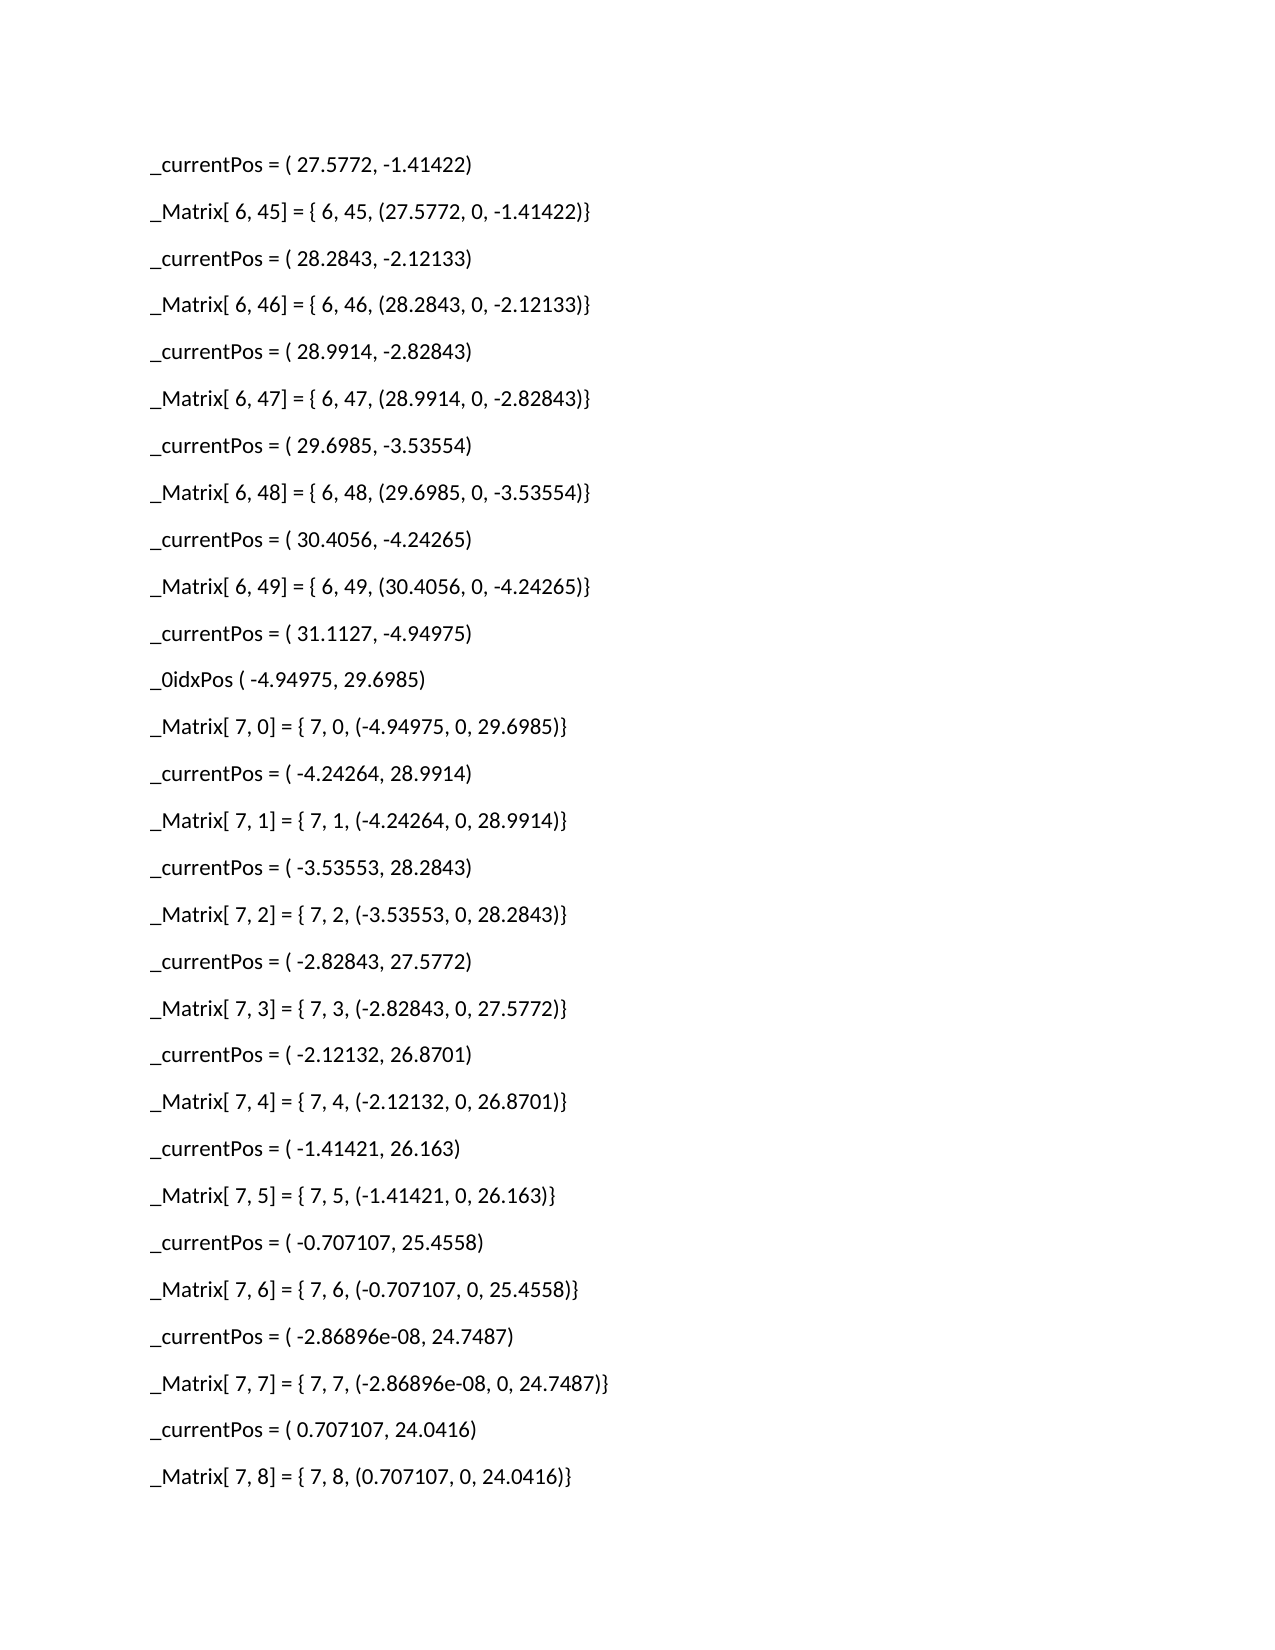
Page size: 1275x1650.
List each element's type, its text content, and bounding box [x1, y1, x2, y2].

text _currentPos = ( -1.41421, 26.163) [150, 1134, 1125, 1162]
text _Matrix[ 7, 6] = { 7, 6, (-0.707107, 0, 25.4558)} [150, 1275, 1125, 1303]
text _Matrix[ 7, 1] = { 7, 1, (-4.24264, 0, 28.9914)} [150, 806, 1125, 834]
text _currentPos = ( -2.82843, 27.5772) [150, 947, 1125, 975]
text _Matrix[ 6, 46] = { 6, 46, (28.2843, 0, -2.12133)} [150, 291, 1125, 319]
text _Matrix[ 7, 4] = { 7, 4, (-2.12132, 0, 26.8701)} [150, 1087, 1125, 1116]
text _currentPos = ( 29.6985, -3.53554) [150, 431, 1125, 459]
text _Matrix[ 6, 49] = { 6, 49, (30.4056, 0, -4.24265)} [150, 572, 1125, 600]
text _Matrix[ 7, 5] = { 7, 5, (-1.41421, 0, 26.163)} [150, 1181, 1125, 1209]
text _currentPos = ( 27.5772, -1.41422) [150, 150, 1125, 178]
text _currentPos = ( -3.53553, 28.2843) [150, 853, 1125, 881]
text _currentPos = ( 0.707107, 24.0416) [150, 1416, 1125, 1444]
text _Matrix[ 7, 7] = { 7, 7, (-2.86896e-08, 0, 24.7487)} [150, 1369, 1125, 1397]
text _currentPos = ( 28.9914, -2.82843) [150, 337, 1125, 366]
text _Matrix[ 6, 48] = { 6, 48, (29.6985, 0, -3.53554)} [150, 478, 1125, 506]
text _Matrix[ 7, 3] = { 7, 3, (-2.82843, 0, 27.5772)} [150, 994, 1125, 1022]
text _currentPos = ( -0.707107, 25.4558) [150, 1228, 1125, 1256]
text _Matrix[ 6, 47] = { 6, 47, (28.9914, 0, -2.82843)} [150, 384, 1125, 412]
text _currentPos = ( 31.1127, -4.94975) [150, 619, 1125, 647]
text _currentPos = ( -2.86896e-08, 24.7487) [150, 1322, 1125, 1350]
text _Matrix[ 7, 0] = { 7, 0, (-4.94975, 0, 29.6985)} [150, 712, 1125, 741]
text _currentPos = ( -4.24264, 28.9914) [150, 759, 1125, 787]
text _Matrix[ 6, 45] = { 6, 45, (27.5772, 0, -1.41422)} [150, 197, 1125, 225]
text _currentPos = ( 28.2843, -2.12133) [150, 244, 1125, 272]
text _Matrix[ 7, 2] = { 7, 2, (-3.53553, 0, 28.2843)} [150, 900, 1125, 928]
text _0idxPos ( -4.94975, 29.6985) [150, 666, 1125, 694]
text _Matrix[ 7, 8] = { 7, 8, (0.707107, 0, 24.0416)} [150, 1462, 1125, 1491]
text _currentPos = ( 30.4056, -4.24265) [150, 525, 1125, 553]
text _currentPos = ( -2.12132, 26.8701) [150, 1041, 1125, 1069]
